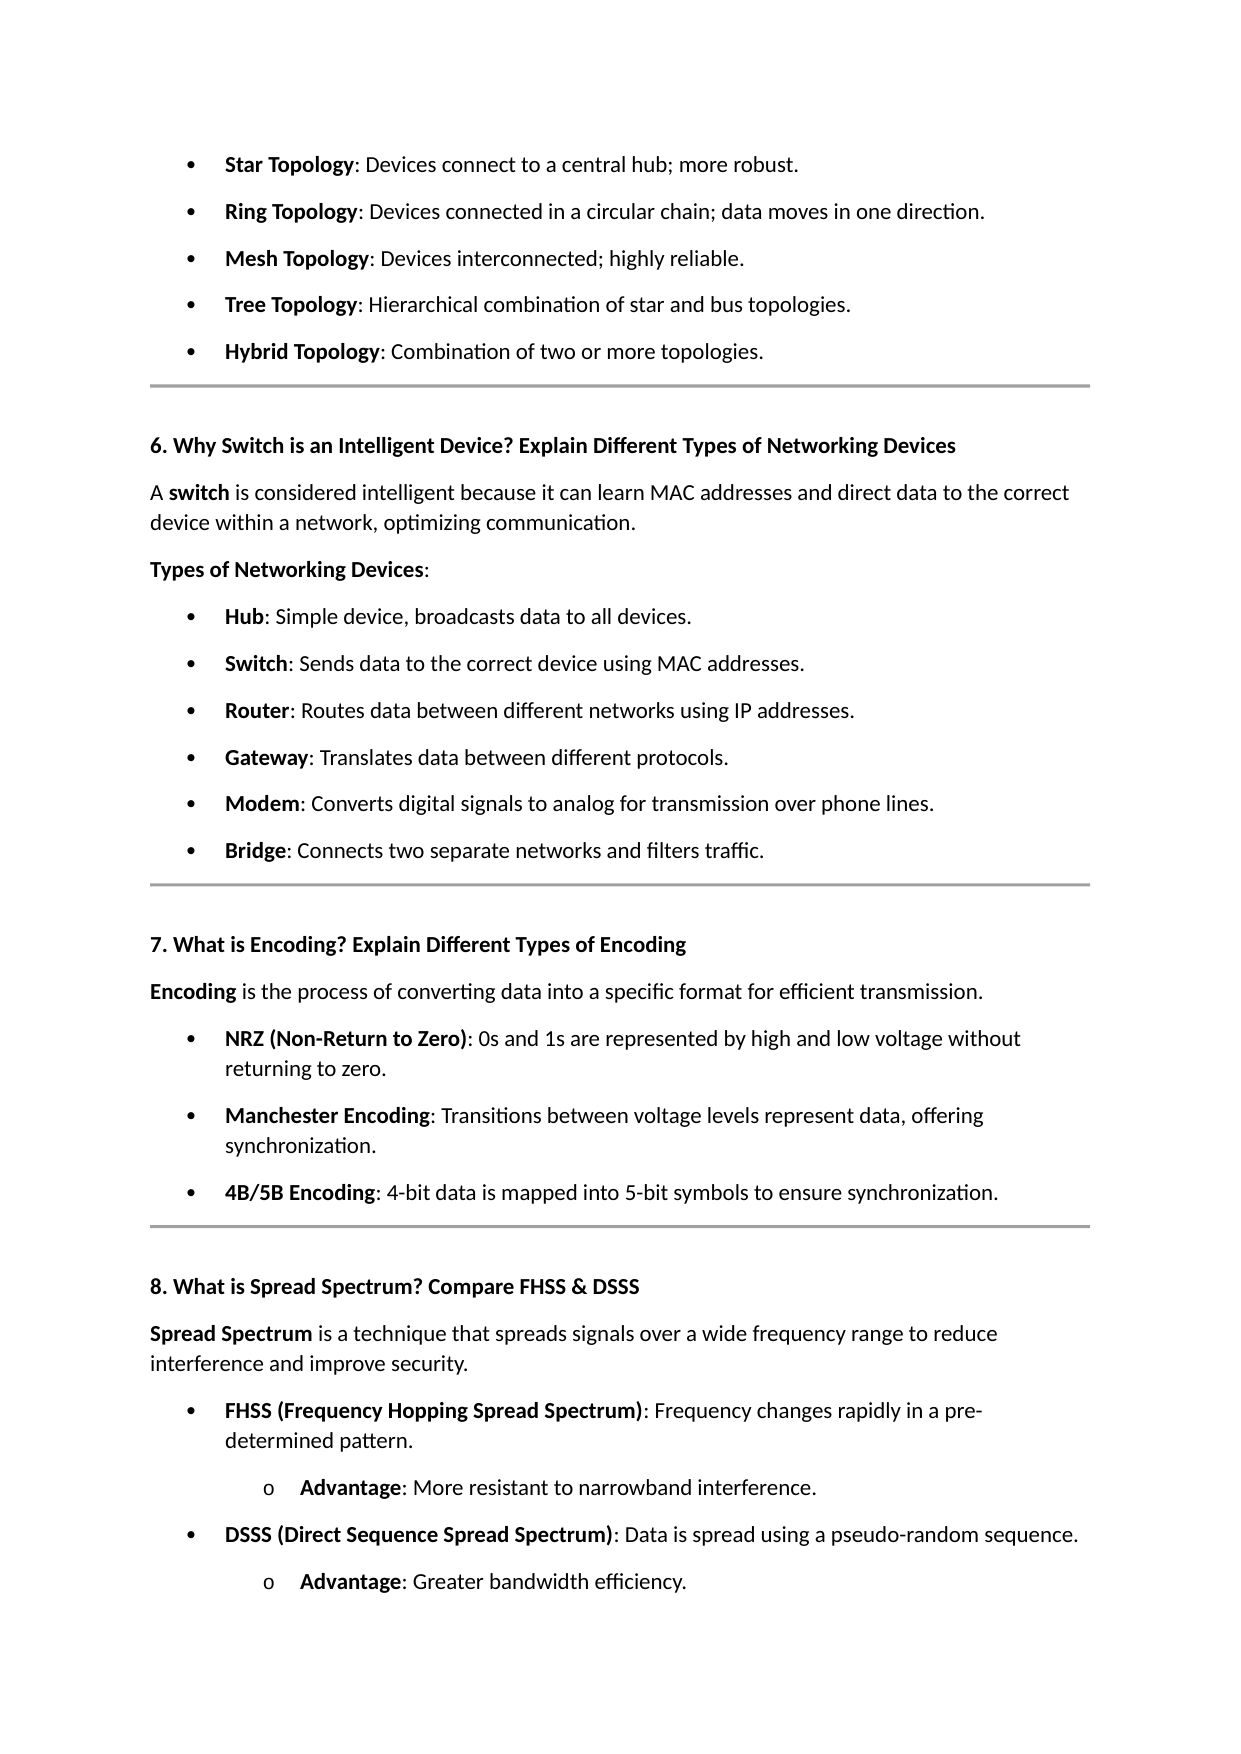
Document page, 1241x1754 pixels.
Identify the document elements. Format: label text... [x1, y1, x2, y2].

list Modem: Converts digital signals to analog for transmission over phone lines. [187, 789, 1090, 818]
list Tree Topology: Hierarchical combination of star and bus topologies. [187, 291, 1090, 319]
list Bridge: Connects two separate networks and filters traffic. [187, 836, 1090, 864]
text A switch is considered intelligent because it can learn MAC addresses and direct data to the correct device within a network, optimizing communication. [150, 478, 1090, 536]
list Ring Topology: Devices connected in a circular chain; data moves in one direction. [187, 197, 1090, 225]
list Advantage: More resistant to narrowband interference. [262, 1473, 1090, 1501]
list FHSS (Frequency Hopping Spread Spectrum): Frequency changes rapidly in a pre-determined pattern. [187, 1396, 1090, 1454]
text 6. Why Switch is an Intelligent Device? Explain Different Types of Networking Devices [150, 431, 1090, 459]
text Spread Spectrum is a technique that spreads signals over a wide frequency range to reduce interference and improve security. [150, 1319, 1090, 1377]
text 7. What is Encoding? Explain Different Types of Encoding [150, 930, 1090, 958]
list Advantage: Greater bandwidth efficiency. [262, 1567, 1090, 1596]
list Hybrid Topology: Combination of two or more topologies. [187, 337, 1090, 366]
list Star Topology: Devices connect to a central hub; more robust. [187, 150, 1090, 178]
list NRZ (Non-Return to Zero): 0s and 1s are represented by high and low voltage without returning to zero. [187, 1024, 1090, 1082]
list DSSS (Direct Sequence Spread Spectrum): Data is spread using a pseudo-random sequence. [187, 1520, 1090, 1548]
list Manchester Encoding: Transitions between voltage levels represent data, offering synchronization. [187, 1101, 1090, 1159]
text Types of Networking Devices: [150, 555, 1090, 583]
text 8. What is Spread Spectrum? Compare FHSS & DSSS [150, 1272, 1090, 1300]
list Gateway: Translates data between different protocols. [187, 743, 1090, 771]
list Switch: Sends data to the correct device using MAC addresses. [187, 649, 1090, 677]
list Mesh Topology: Devices interconnected; highly reliable. [187, 244, 1090, 272]
text Encoding is the process of converting data into a specific format for efficient transmission. [150, 977, 1090, 1005]
list Hub: Simple device, broadcasts data to all devices. [187, 602, 1090, 630]
list 4B/5B Encoding: 4-bit data is mapped into 5-bit symbols to ensure synchronization. [187, 1178, 1090, 1206]
list Router: Routes data between different networks using IP addresses. [187, 696, 1090, 724]
